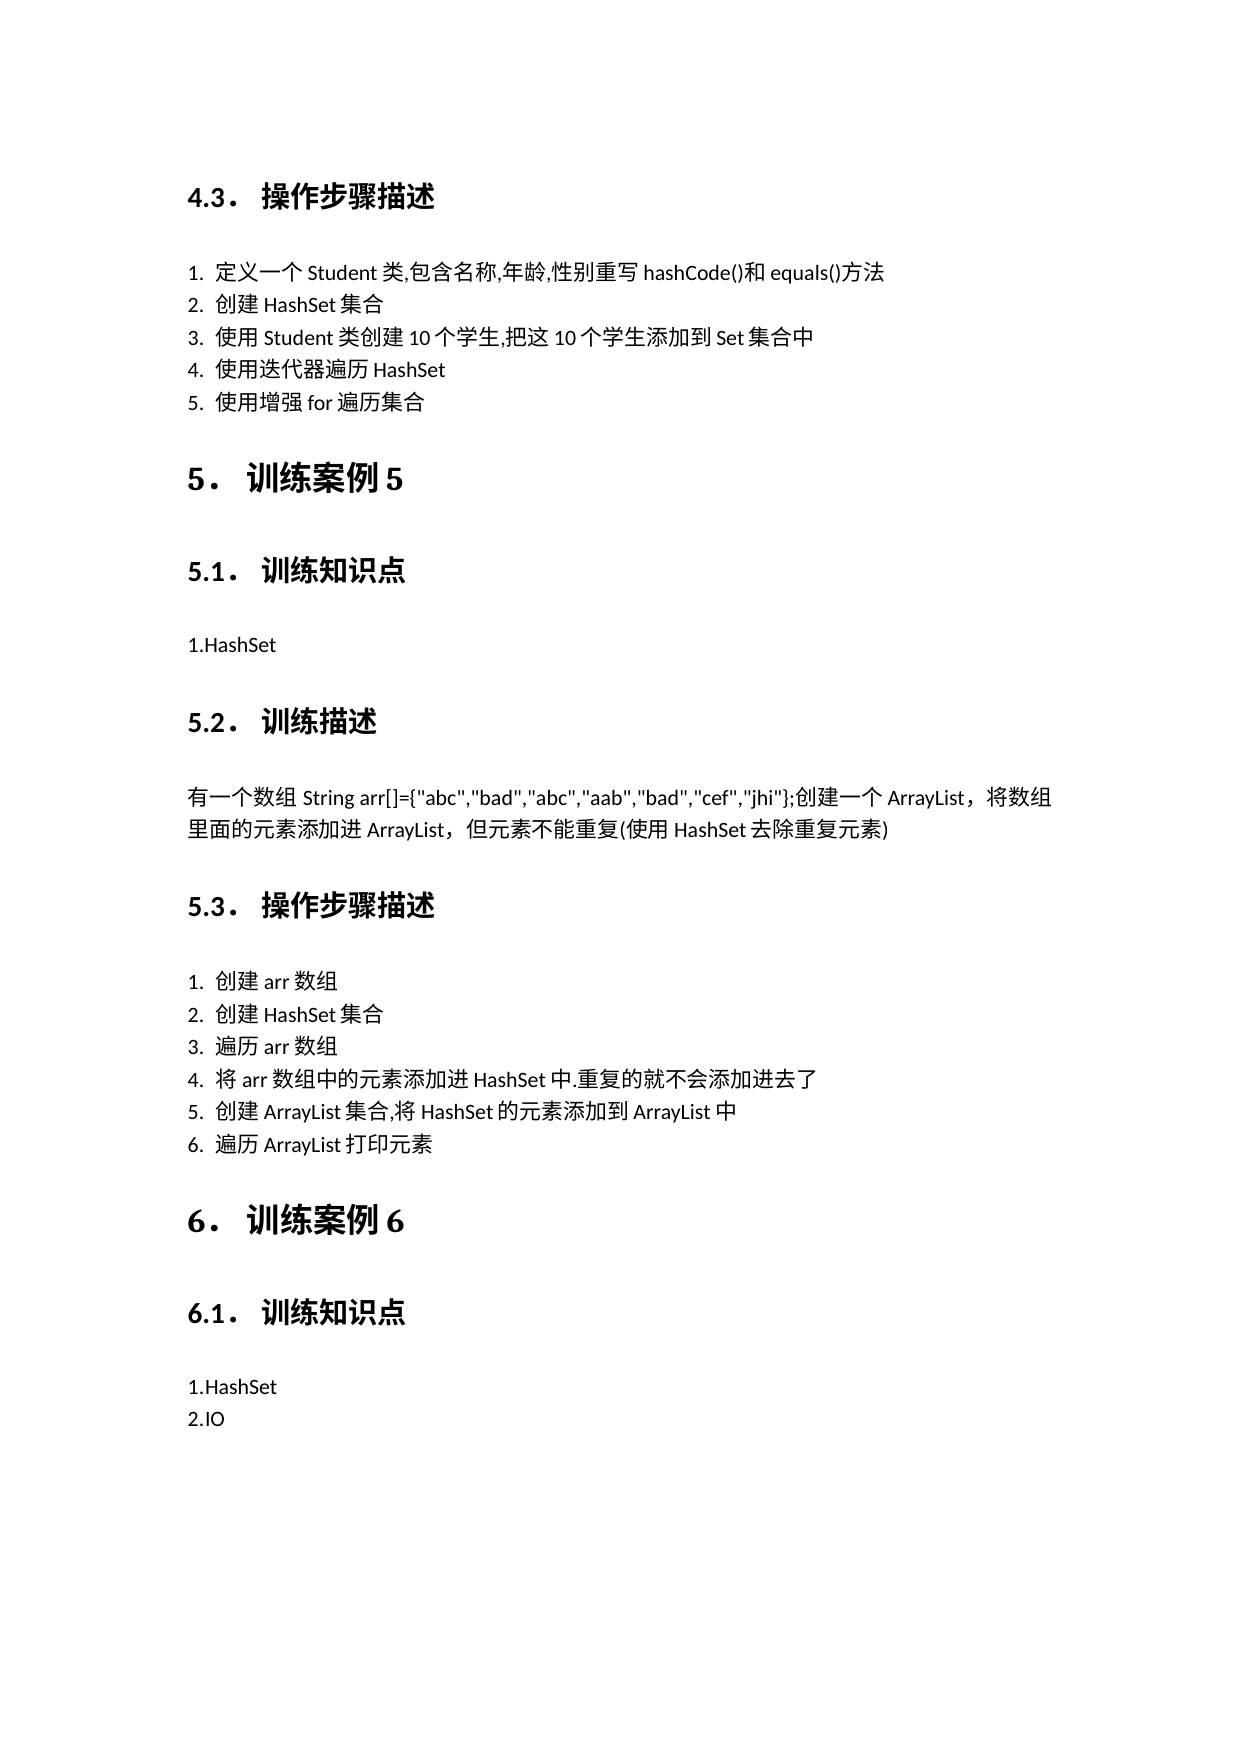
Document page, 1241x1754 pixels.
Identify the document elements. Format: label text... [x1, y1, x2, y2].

list 遍历ArrayList打印元素 [187, 1126, 1053, 1159]
list 创建ArrayList集合,将HashSet的元素添加到ArrayList中 [187, 1094, 1053, 1126]
list HashSet [187, 1370, 1053, 1402]
list 使用Student类创建10个学生,把这10个学生添加到Set集合中 [187, 319, 1053, 352]
list 使用迭代器遍历HashSet [187, 352, 1053, 384]
subtitle 训练案例5 [187, 444, 1053, 509]
list 创建arr数组 [187, 964, 1053, 996]
subtitle 操作步骤描述 [187, 162, 1053, 227]
text 有一个数组 String arr[]={"abc","bad","abc","aab","bad","cef","jhi"};创建一个ArrayList，将数组里面的元素添加进ArrayList，但元素不能重复(使用HashSet去除重复元素) [187, 779, 1053, 844]
list 定义一个Student类,包含名称,年龄,性别重写hashCode()和equals()方法 [187, 254, 1053, 287]
list 创建HashSet集合 [187, 287, 1053, 319]
list 创建HashSet集合 [187, 996, 1053, 1029]
subtitle 训练案例6 [187, 1186, 1053, 1251]
list 遍历arr数组 [187, 1029, 1053, 1061]
text 1.HashSet [187, 628, 1053, 660]
subtitle 训练描述 [187, 687, 1053, 752]
list IO [187, 1402, 1053, 1435]
list 将arr数组中的元素添加进HashSet中.重复的就不会添加进去了 [187, 1061, 1053, 1094]
subtitle 训练知识点 [187, 1278, 1053, 1343]
list 使用增强for遍历集合 [187, 384, 1053, 417]
subtitle 操作步骤描述 [187, 872, 1053, 937]
subtitle 训练知识点 [187, 536, 1053, 601]
